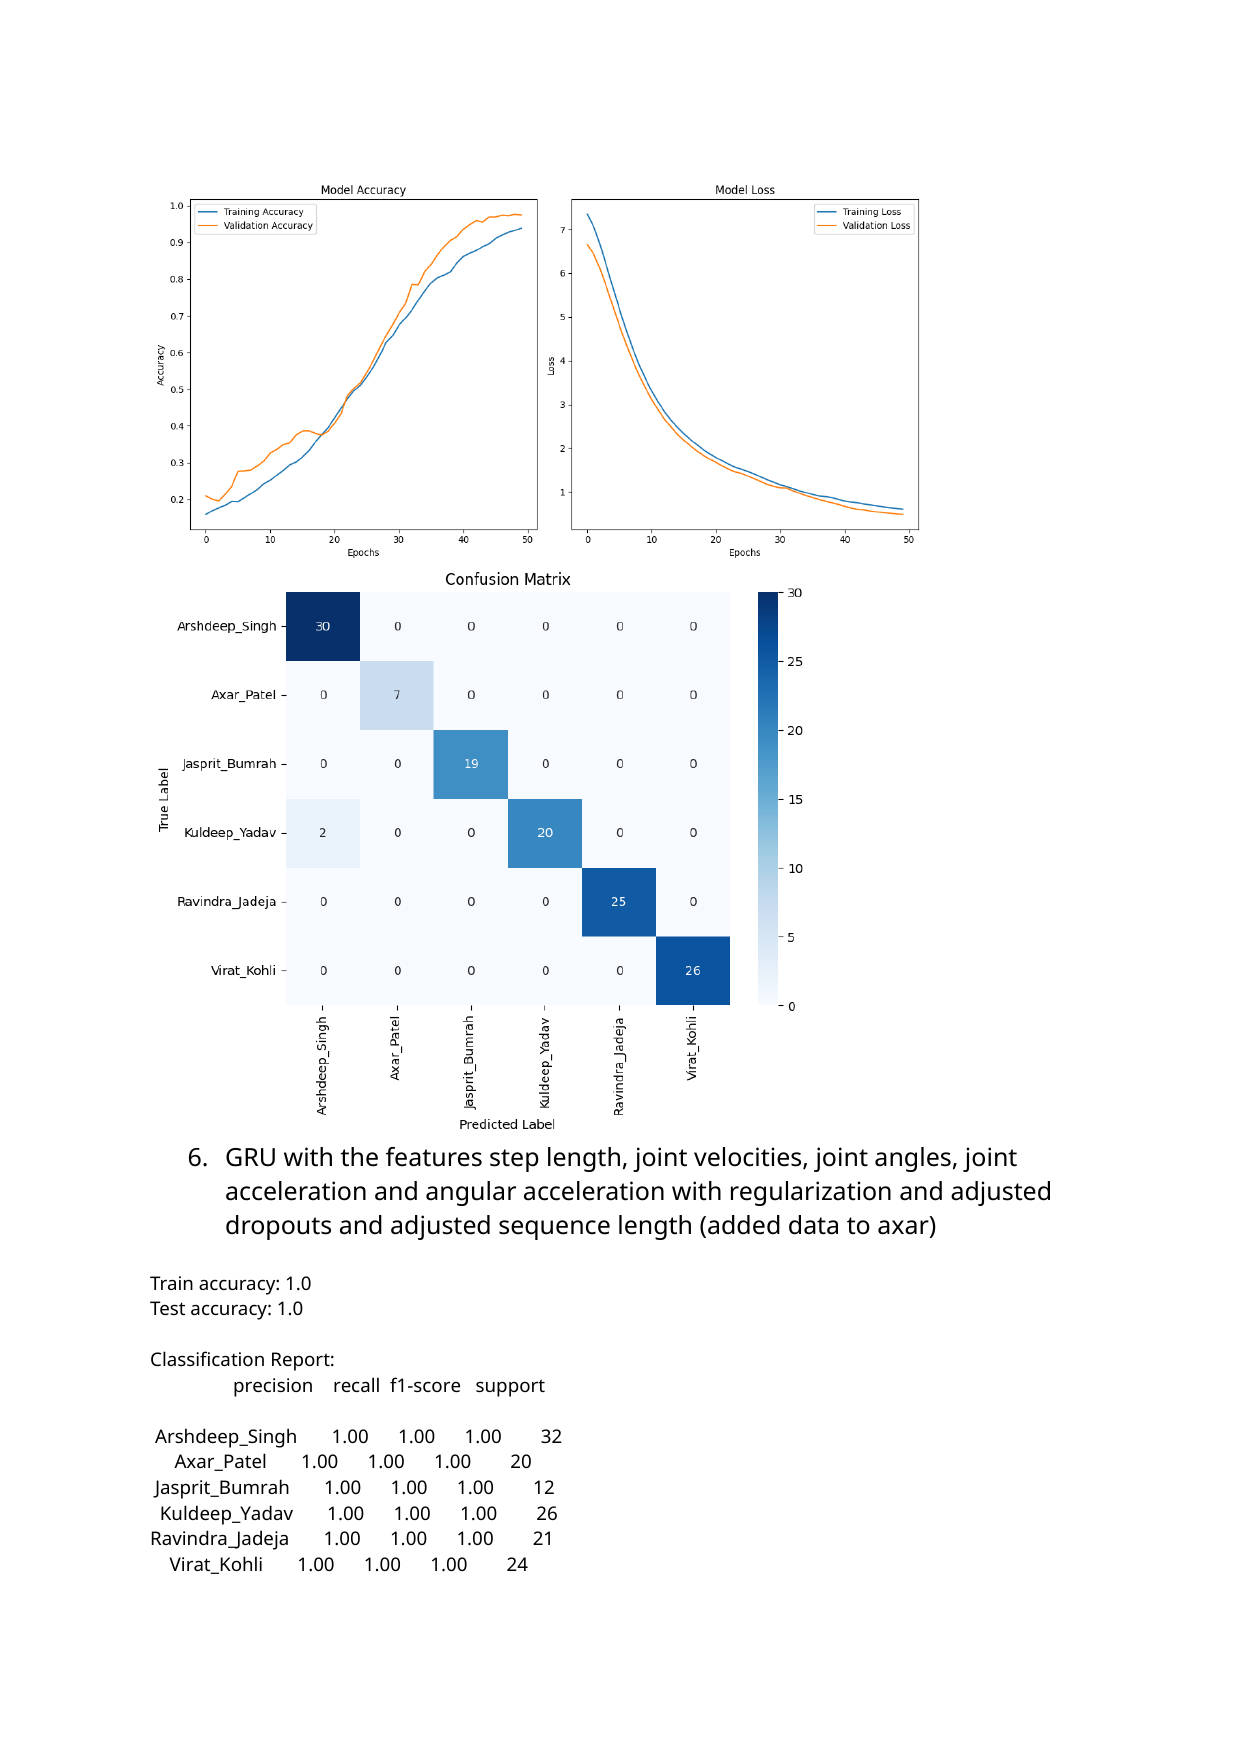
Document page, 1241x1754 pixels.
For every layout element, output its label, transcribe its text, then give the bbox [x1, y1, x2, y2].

list GRU with the features step length, joint velocities, joint angles, joint acceleration and angular acceleration with regularization and adjusted dropouts and adjusted sequence length (added data to axar) [187, 1139, 1090, 1241]
picture [150, 178, 924, 1140]
list Train accuracy: 1.0 [150, 1270, 1090, 1296]
text Jasprit_Bumrah 1.00 1.00 1.00 12 [150, 1474, 1090, 1500]
text Arshdeep_Singh 1.00 1.00 1.00 32 [150, 1423, 1090, 1449]
text Kuldeep_Yadav 1.00 1.00 1.00 26 [150, 1500, 1090, 1525]
text Axar_Patel 1.00 1.00 1.00 20 [150, 1449, 1090, 1474]
text Virat_Kohli 1.00 1.00 1.00 24 [150, 1551, 1090, 1576]
text Ravindra_Jadeja 1.00 1.00 1.00 21 [150, 1525, 1090, 1551]
text precision recall f1-score support [150, 1372, 1090, 1398]
list Test accuracy: 1.0 [150, 1296, 1090, 1321]
text Classification Report: [150, 1347, 1090, 1372]
